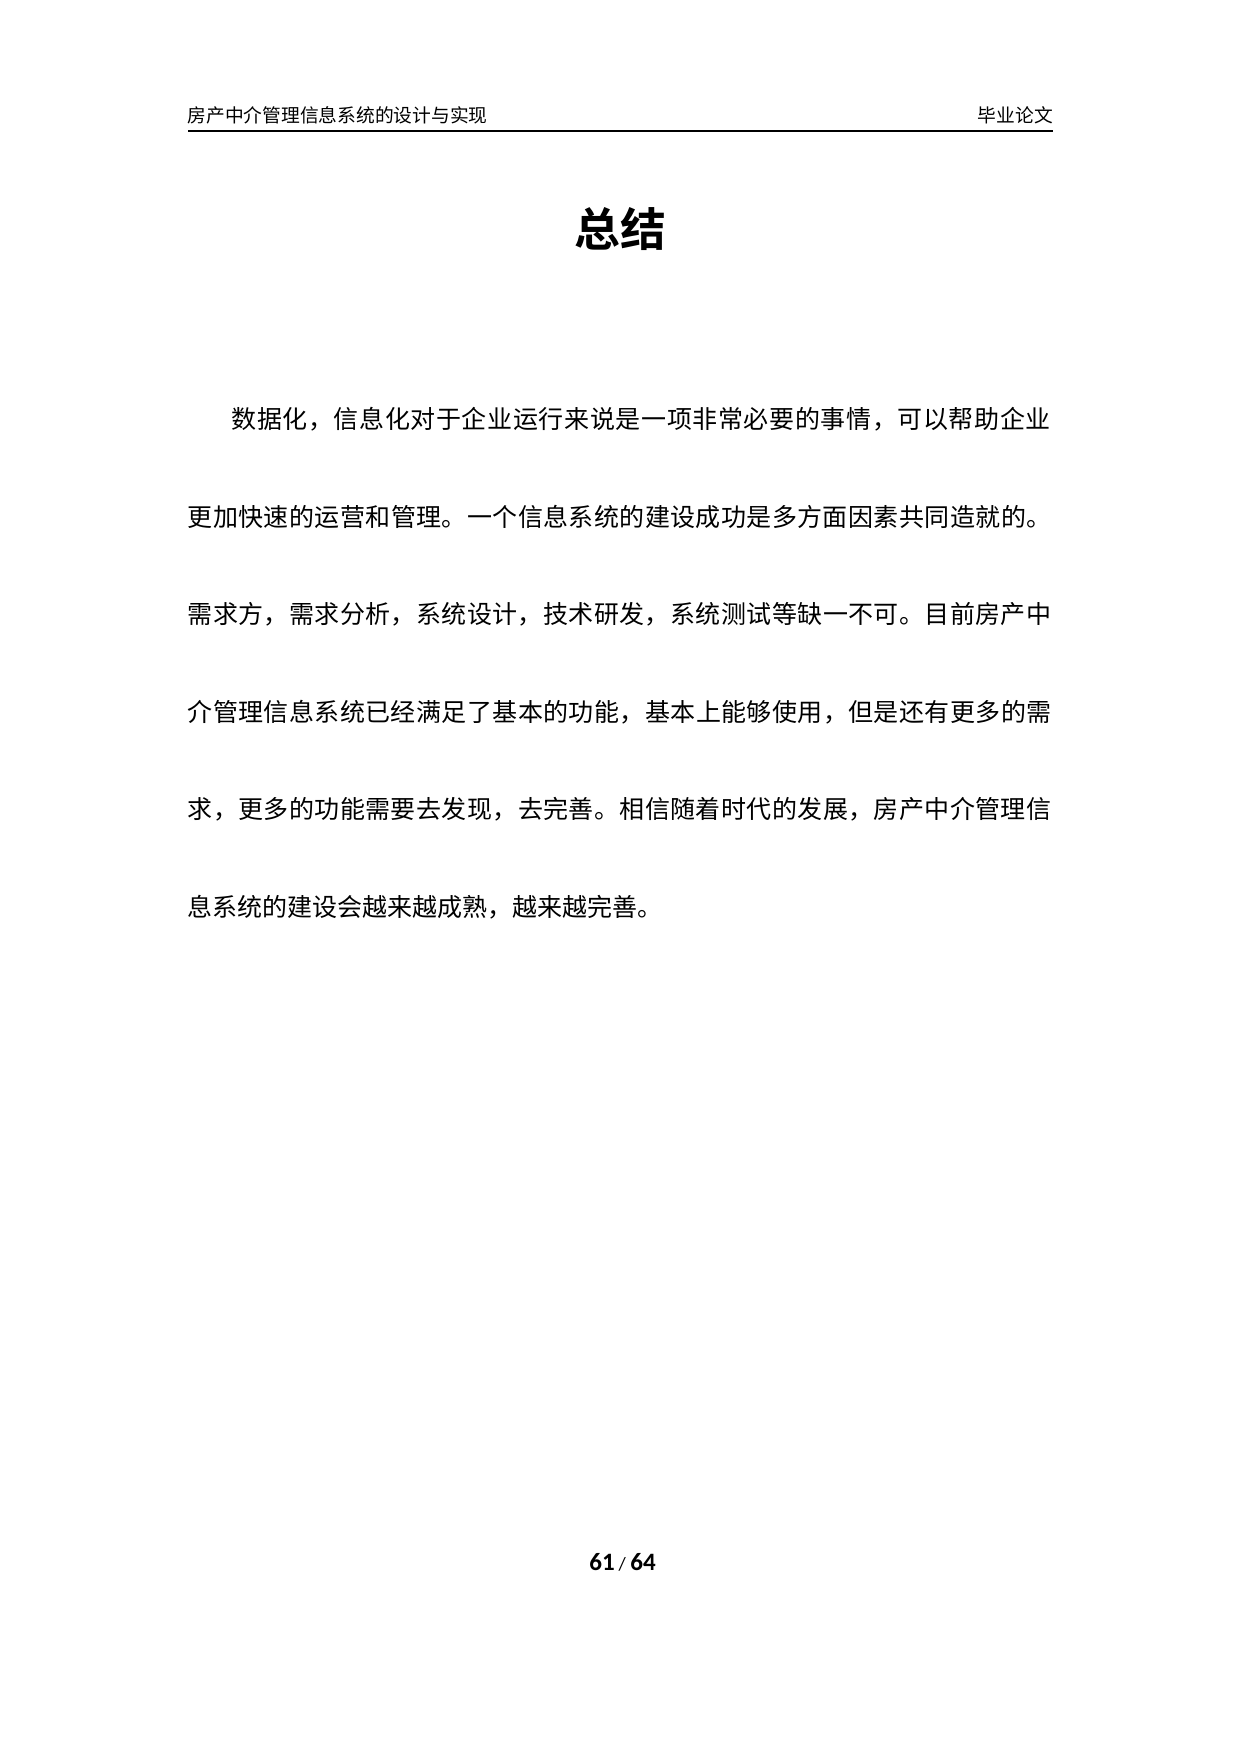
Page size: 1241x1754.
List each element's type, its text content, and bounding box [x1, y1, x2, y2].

text 数据化，信息化对于企业运行来说是一项非常必要的事情，可以帮助企业更加快速的运营和管理。一个信息系统的建设成功是多方面因素共同造就的。需求方，需求分析，系统设计，技术研发，系统测试等缺一不可。目前房产中介管理信息系统已经满足了基本的功能，基本上能够使用，但是还有更多的需求，更多的功能需要去发现，去完善。相信随着时代的发展，房产中介管理信息系统的建设会越来越成熟，越来越完善。 [187, 386, 1053, 938]
subtitle 总结 [187, 178, 1053, 276]
